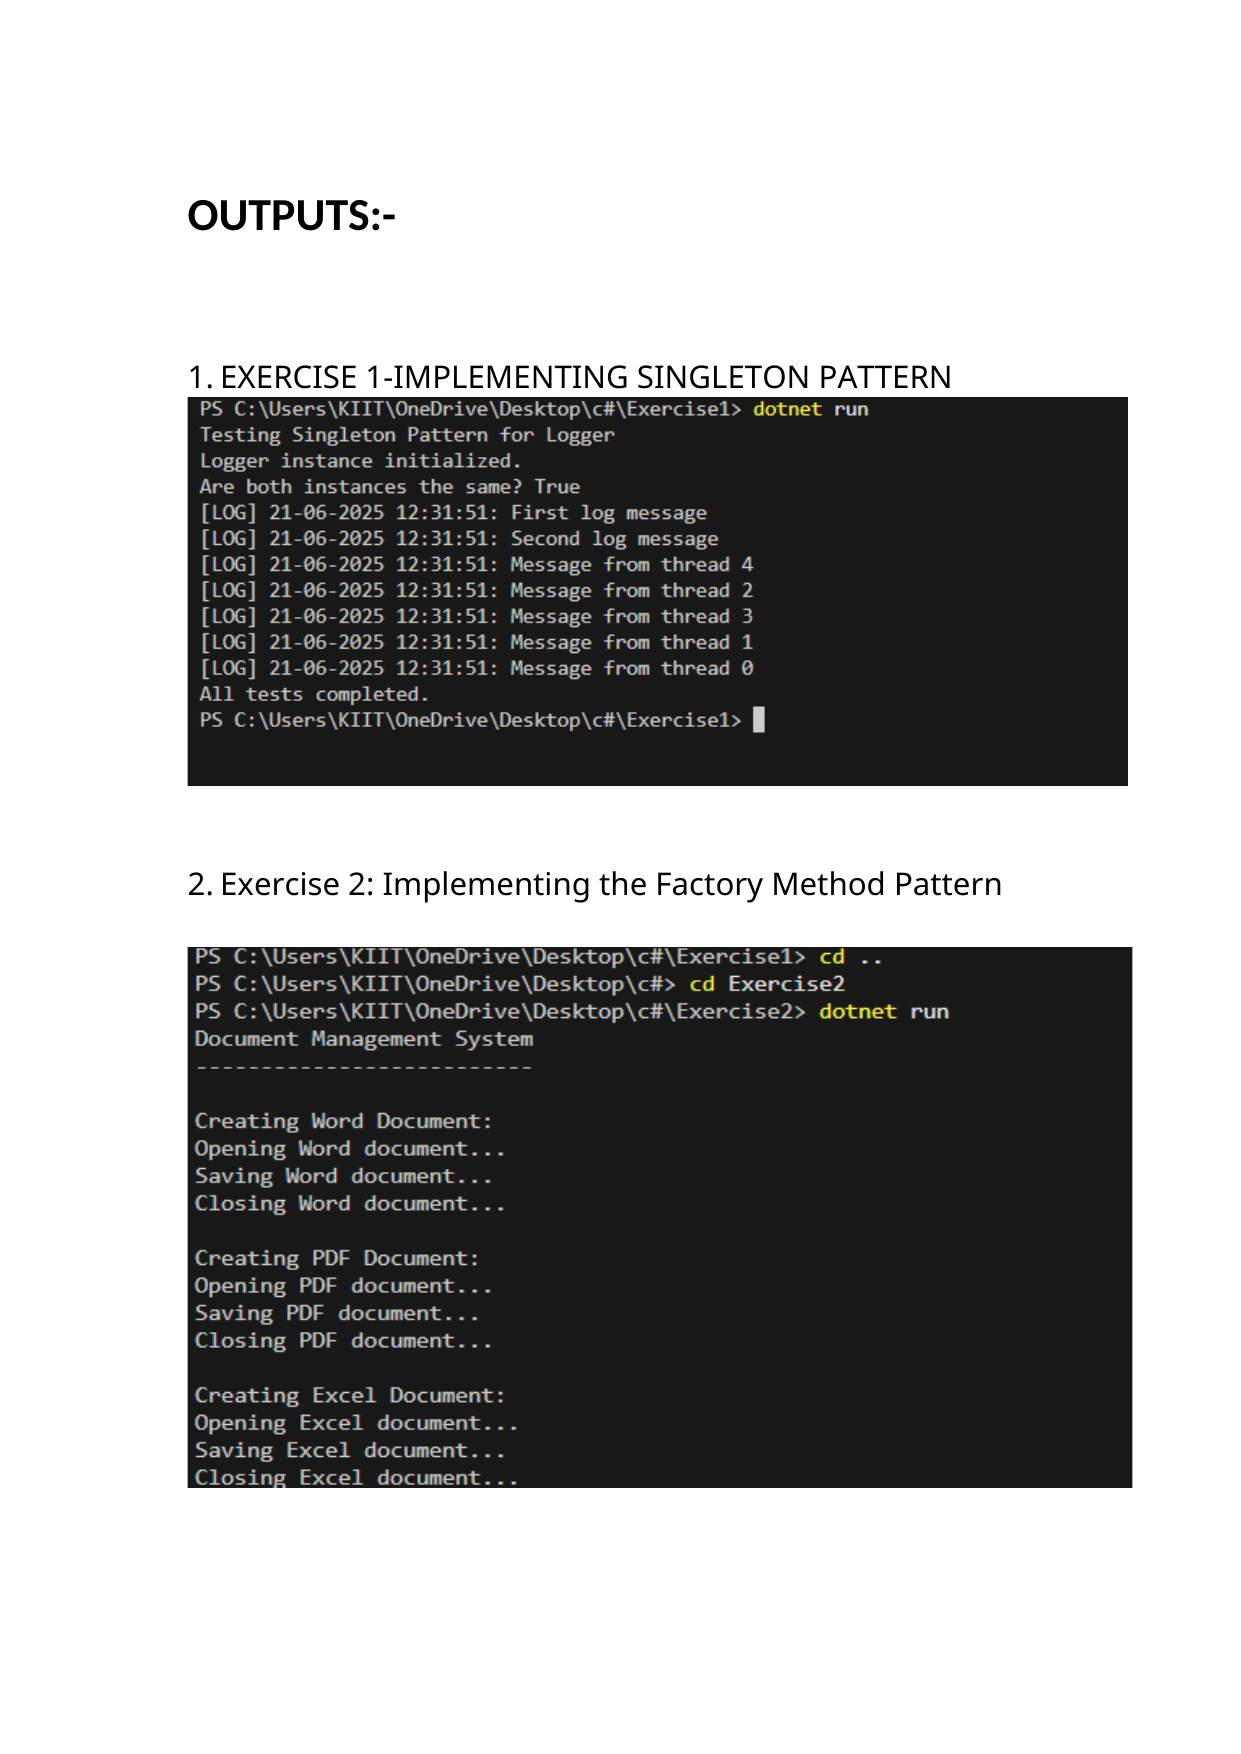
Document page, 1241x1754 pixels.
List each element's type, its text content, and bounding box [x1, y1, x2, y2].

picture [187, 947, 1133, 1488]
picture [187, 397, 1128, 786]
list Exercise 2: Implementing the Factory Method Pattern [187, 862, 1053, 905]
subtitle OUTPUTS:- [187, 185, 1053, 241]
list EXERCISE 1-IMPLEMENTING SINGLETON PATTERN [187, 354, 1053, 397]
